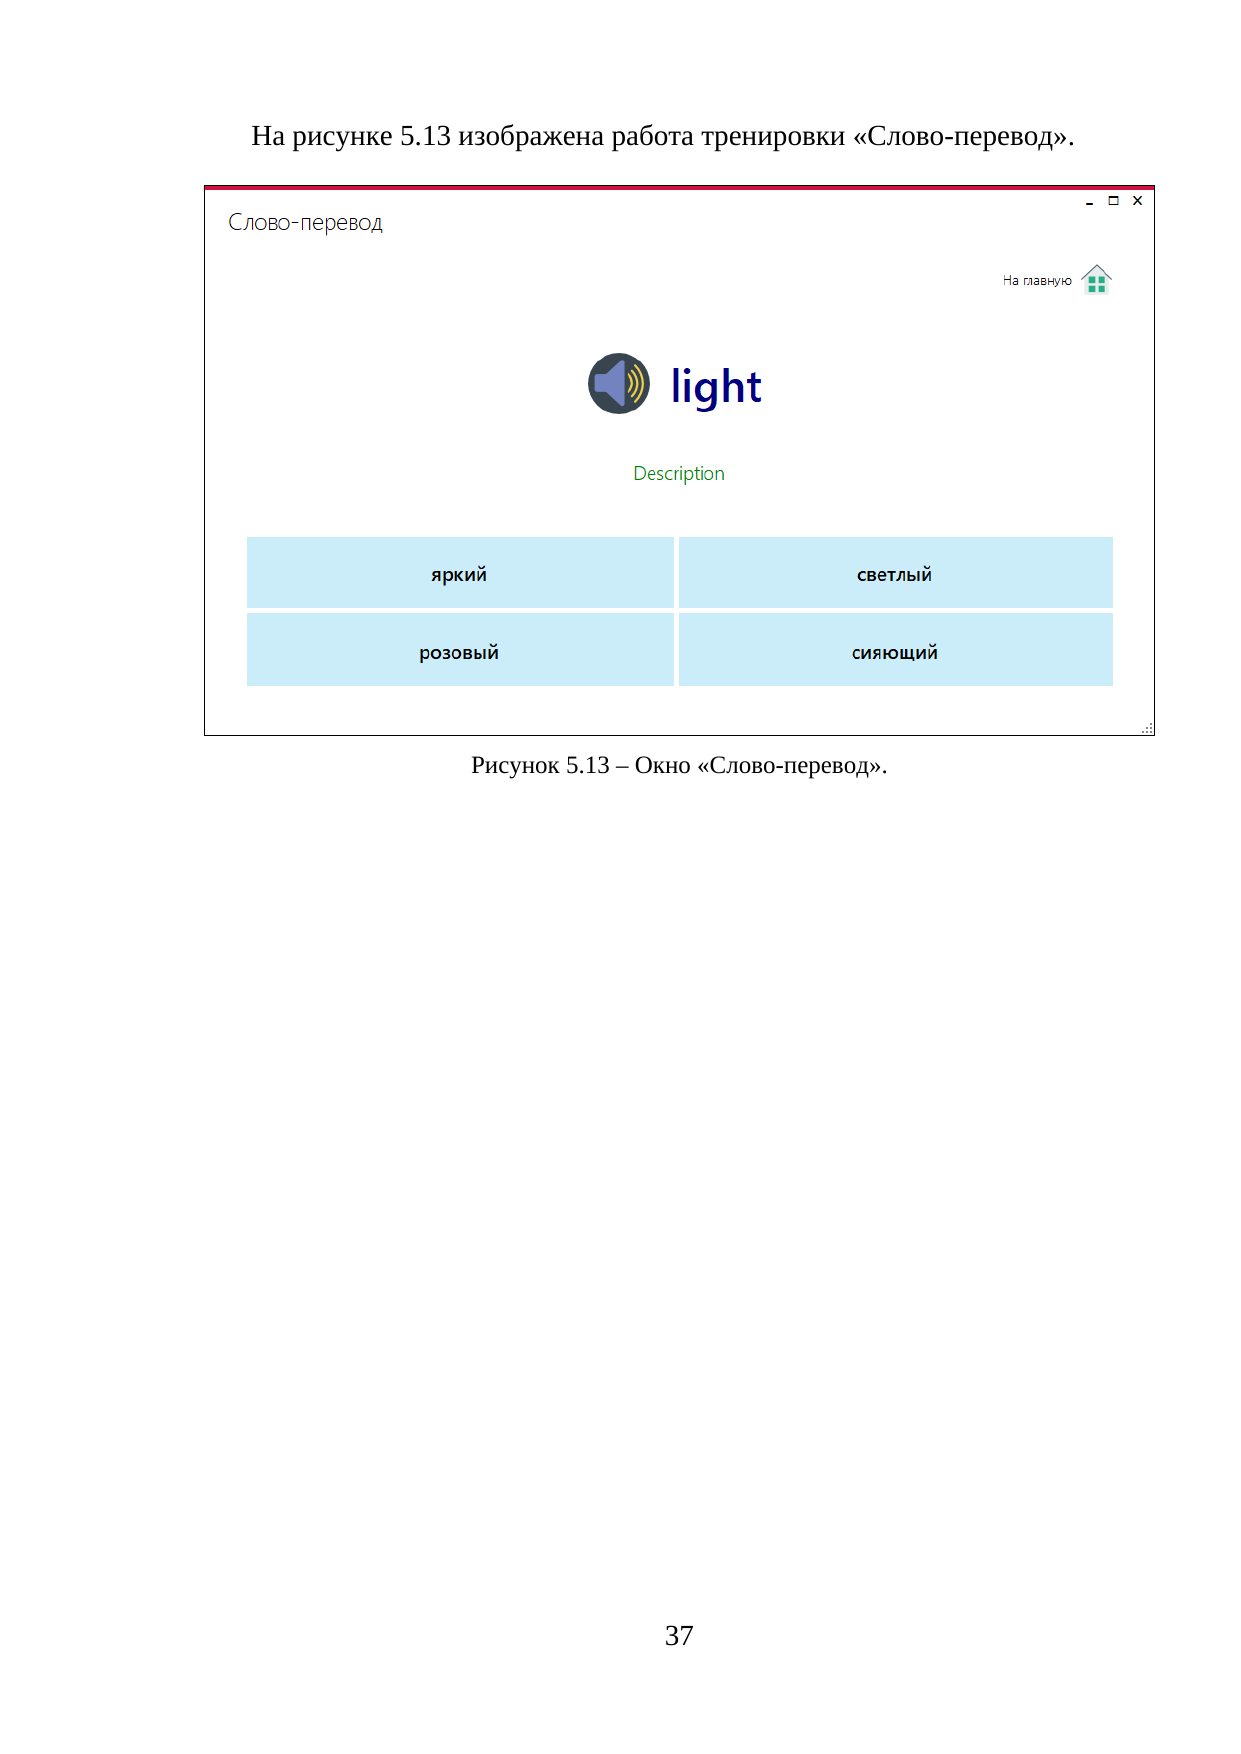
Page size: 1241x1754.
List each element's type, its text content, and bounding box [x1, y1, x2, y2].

text На рисунке 5.13 изображена работа тренировки «Слово-перевод». [177, 118, 1181, 152]
picture [205, 186, 1154, 735]
